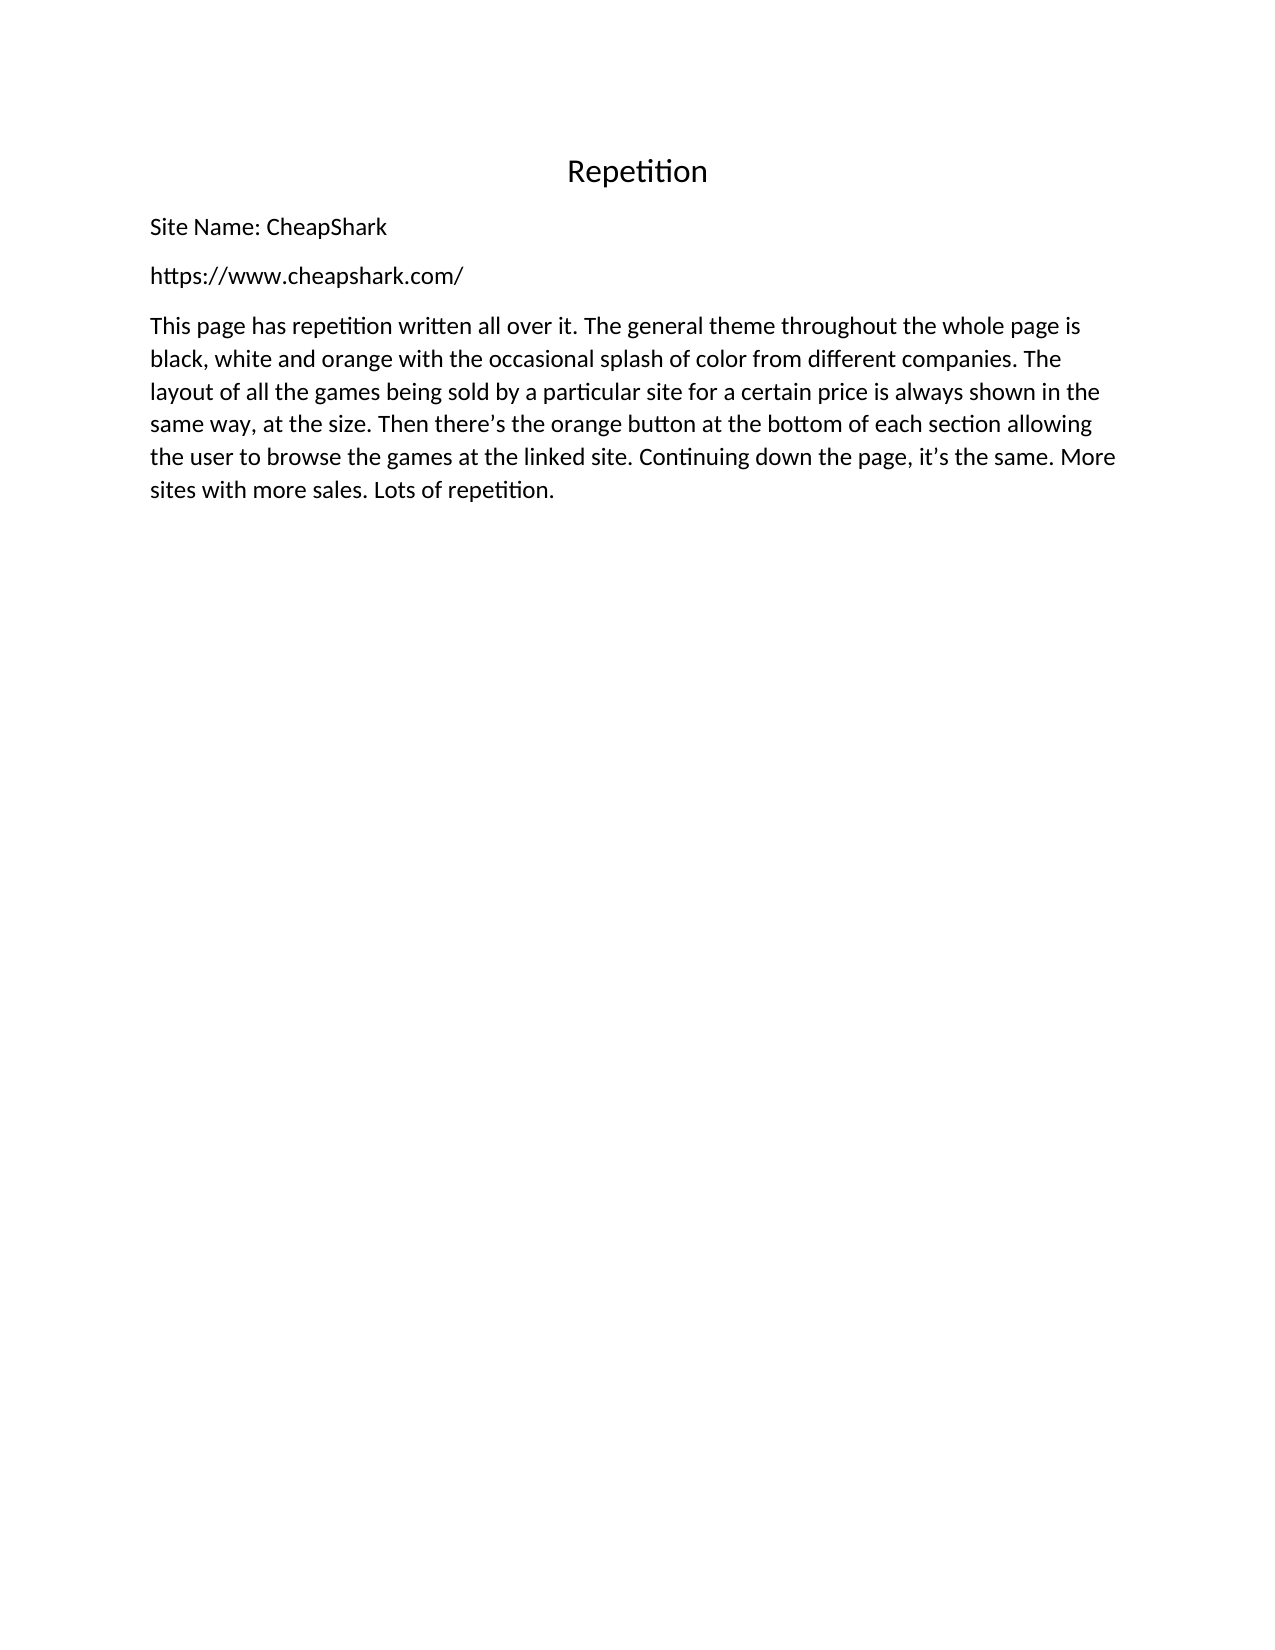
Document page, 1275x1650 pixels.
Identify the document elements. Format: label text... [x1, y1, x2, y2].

text This page has repetition written all over it. The general theme throughout the whole page is black, white and orange with the occasional splash of color from different companies. The layout of all the games being sold by a particular site for a certain price is always shown in the same way, at the size. Then there’s the orange button at the bottom of each section allowing the user to browse the games at the linked site. Continuing down the page, it’s the same. More sites with more sales. Lots of repetition. [150, 310, 1125, 505]
text Repetition [150, 150, 1125, 191]
text https://www.cheapshark.com/ [150, 260, 1125, 291]
text Site Name: CheapShark [150, 211, 1125, 241]
